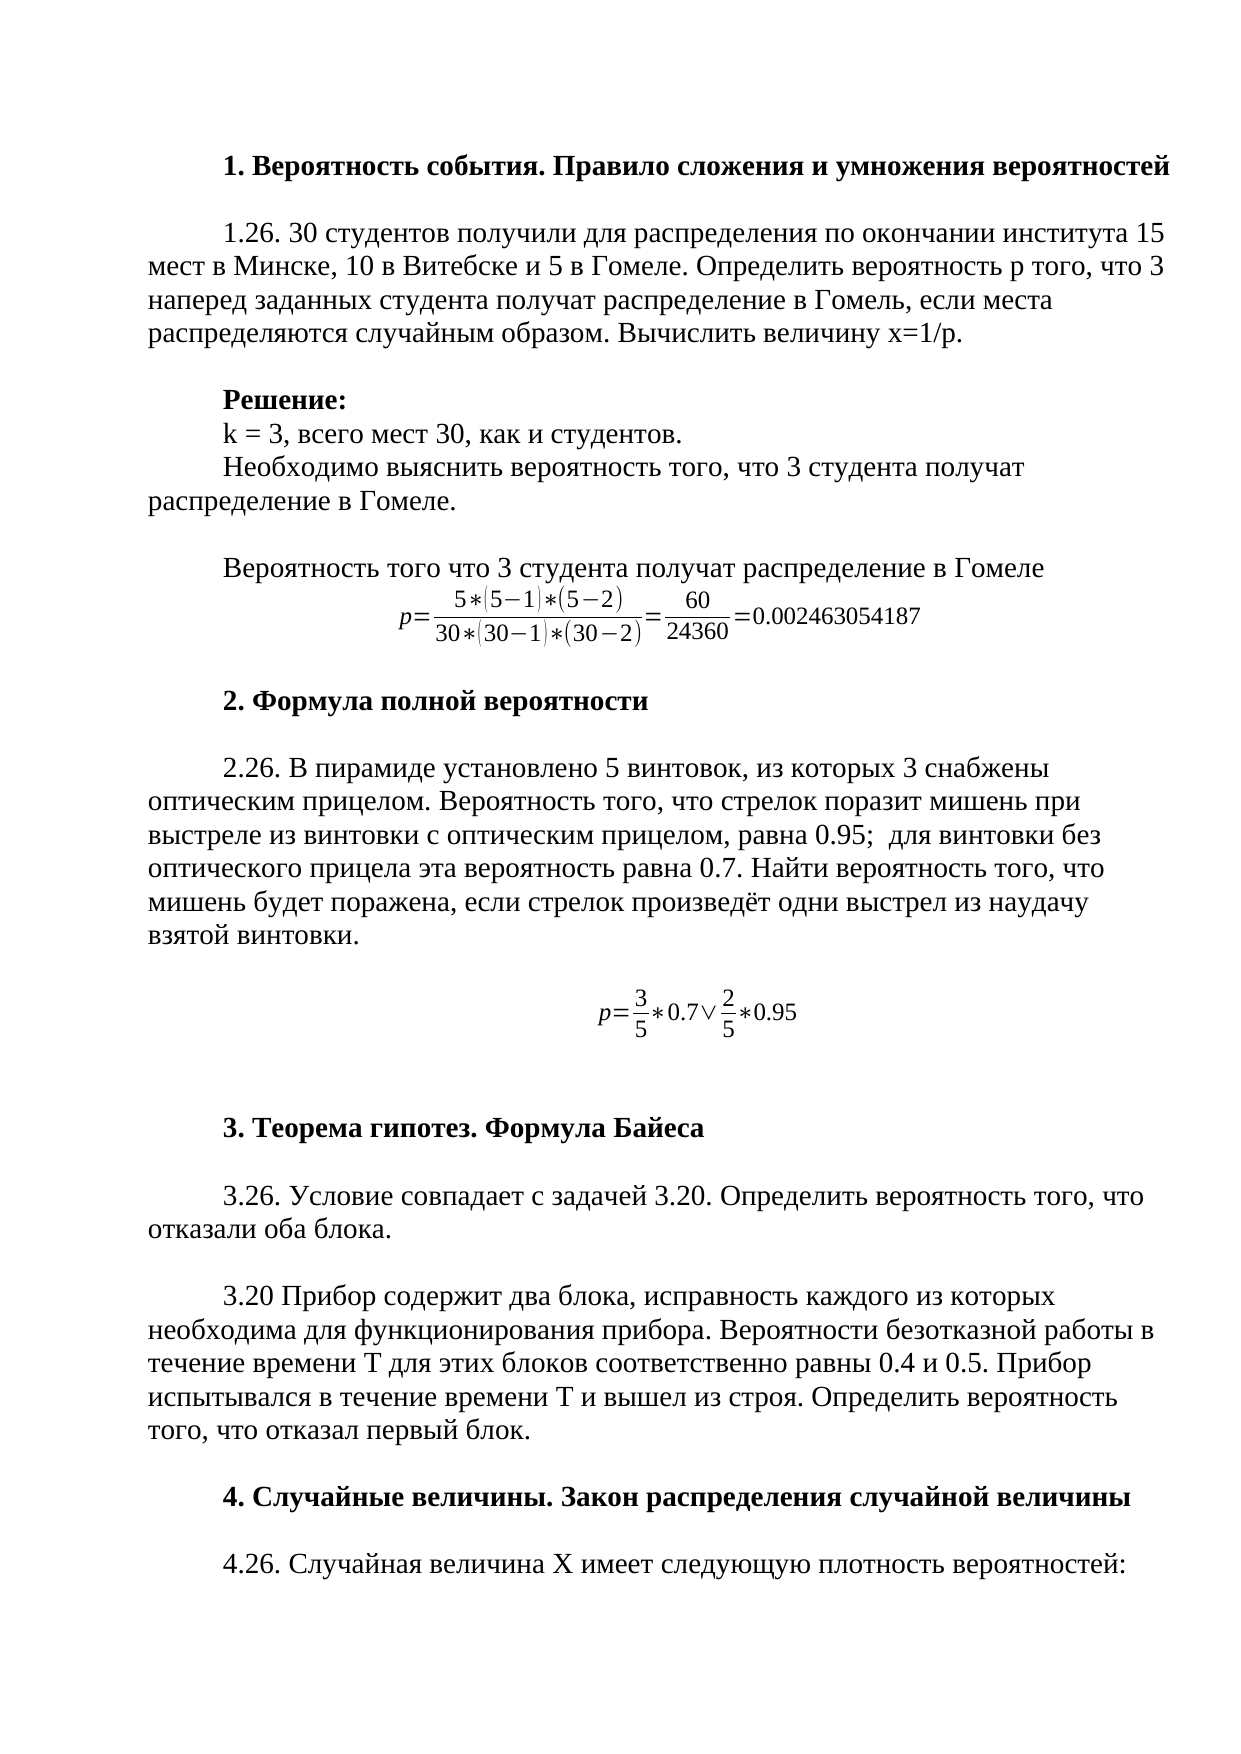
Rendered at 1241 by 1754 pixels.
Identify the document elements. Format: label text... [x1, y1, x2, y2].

text 1. Вероятность события. Правило сложения и умножения вероятностей [148, 148, 1171, 181]
text k = 3, всего мест 30, как и студентов. [148, 416, 1171, 449]
text 3. Теорема гипотез. Формула Байеса [148, 1111, 1171, 1144]
text 2. Формула полной вероятности [148, 683, 1171, 716]
text 4. Случайные величины. Закон распределения случайной величины [148, 1479, 1171, 1513]
text Решение: [148, 382, 1171, 416]
text 2.26. В пирамиде установлено 5 винтовок, из которых 3 снабжены оптическим прицелом. Вероятность того, что стрелок поразит мишень при выстреле из винтовки с оптическим прицелом, равна 0.95; для винтовки без оптического прицела эта вероятность равна 0.7. Найти вероятность того, что мишень будет поражена, если стрелок произведёт одни выстрел из наудачу взятой винтовки. [148, 750, 1171, 951]
text Вероятность того что 3 студента получат распределение в Гомеле [148, 550, 1171, 584]
text Необходимо выяснить вероятность того, что 3 студента получат распределение в Гомеле. [148, 449, 1171, 550]
text 3.26. Условие совпадает с задачей 3.20. Определить вероятность того, что отказали оба блока. [148, 1178, 1171, 1245]
text 1.26. 30 студентов получили для распределения по окончании института 15 мест в Минске, 10 в Витебске и 5 в Гомеле. Определить вероятность р того, что 3 наперед заданных студента получат распределение в Гомель, если места распределяются случайным образом. Вычислить величину x=1/р. [148, 215, 1171, 349]
text 3.20 Прибор содержит два блока, исправность каждого из которых необходима для функционирования прибора. Вероятности безотказной работы в течение времени Т для этих блоков соответственно равны 0.4 и 0.5. Прибор испытывался в течение времени Т и вышел из строя. Определить вероятность того, что отказал первый блок. [148, 1278, 1171, 1446]
text 4.26. Случайная величина X имеет следующую плотность вероятностей: [148, 1547, 1171, 1580]
